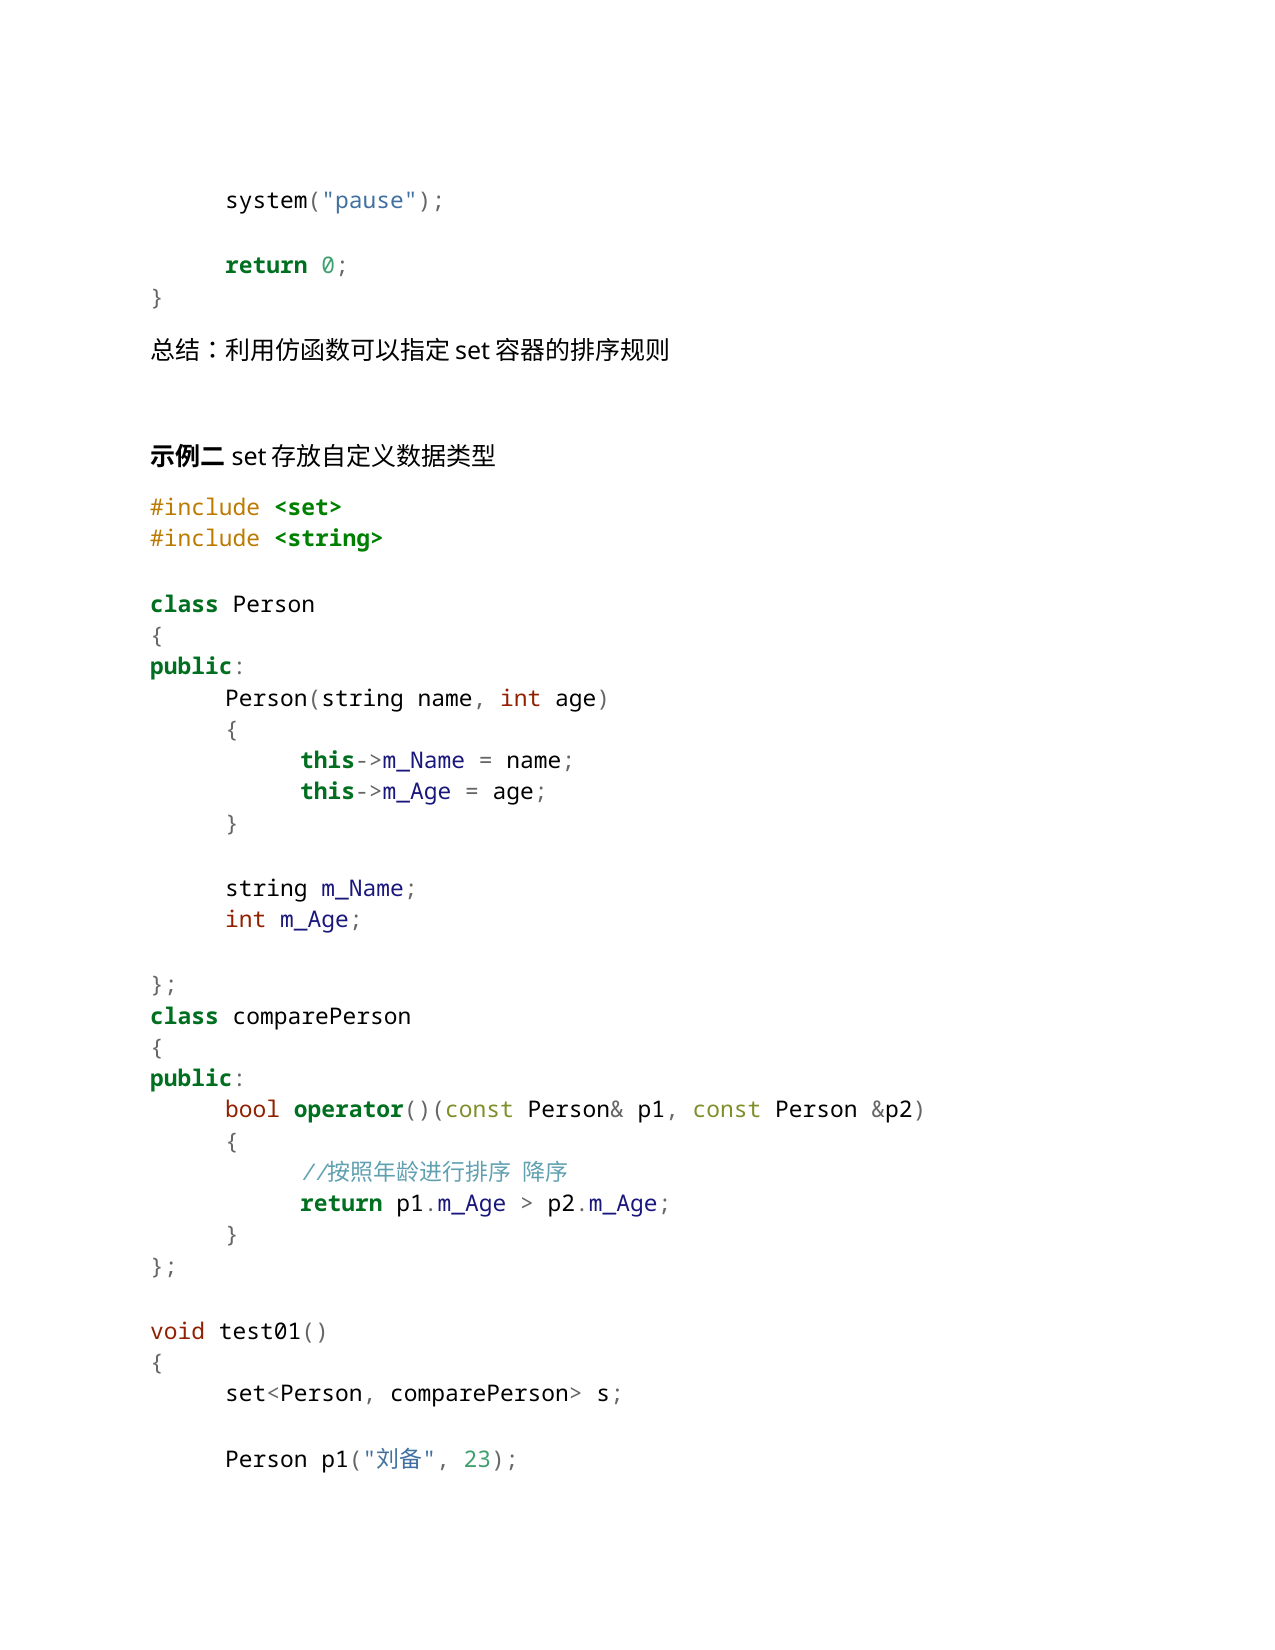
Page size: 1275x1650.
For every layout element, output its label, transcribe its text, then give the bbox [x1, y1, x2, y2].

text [150, 491, 1125, 1474]
text 示例二 set存放自定义数据类型 [150, 438, 1125, 472]
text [150, 150, 1125, 312]
text 总结：利用仿函数可以指定set容器的排序规则 [150, 333, 1125, 367]
